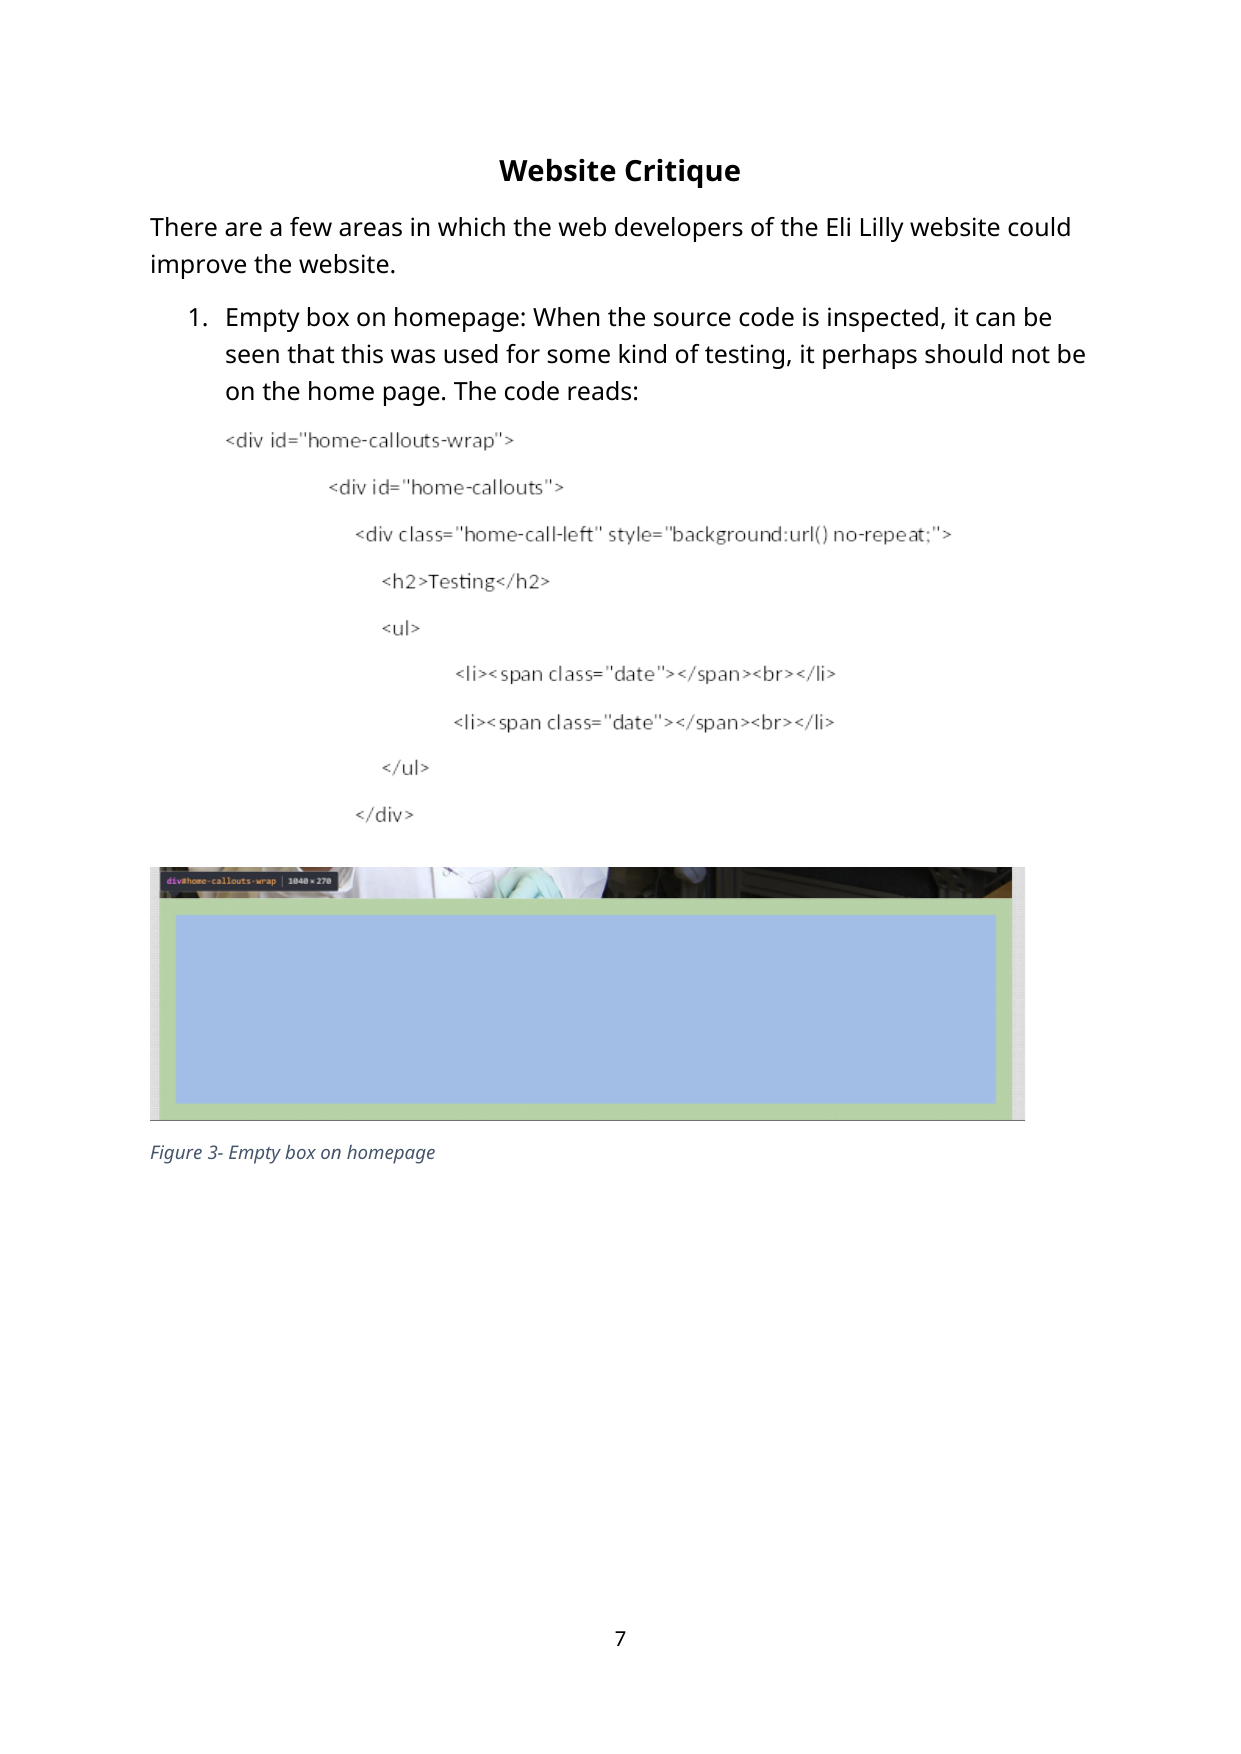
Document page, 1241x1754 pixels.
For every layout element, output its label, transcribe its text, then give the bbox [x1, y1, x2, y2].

text There are a few areas in which the web developers of the Eli Lilly website could improve the website. [150, 209, 1090, 280]
text Website Critique [150, 150, 1090, 190]
list Empty box on homepage: When the source code is inspected, it can be seen that this was used for some kind of testing, it perhaps should not be on the home page. The code reads: [187, 300, 1090, 407]
text Figure 3- Empty box on homepage [150, 1139, 1090, 1165]
picture [150, 867, 1025, 1121]
